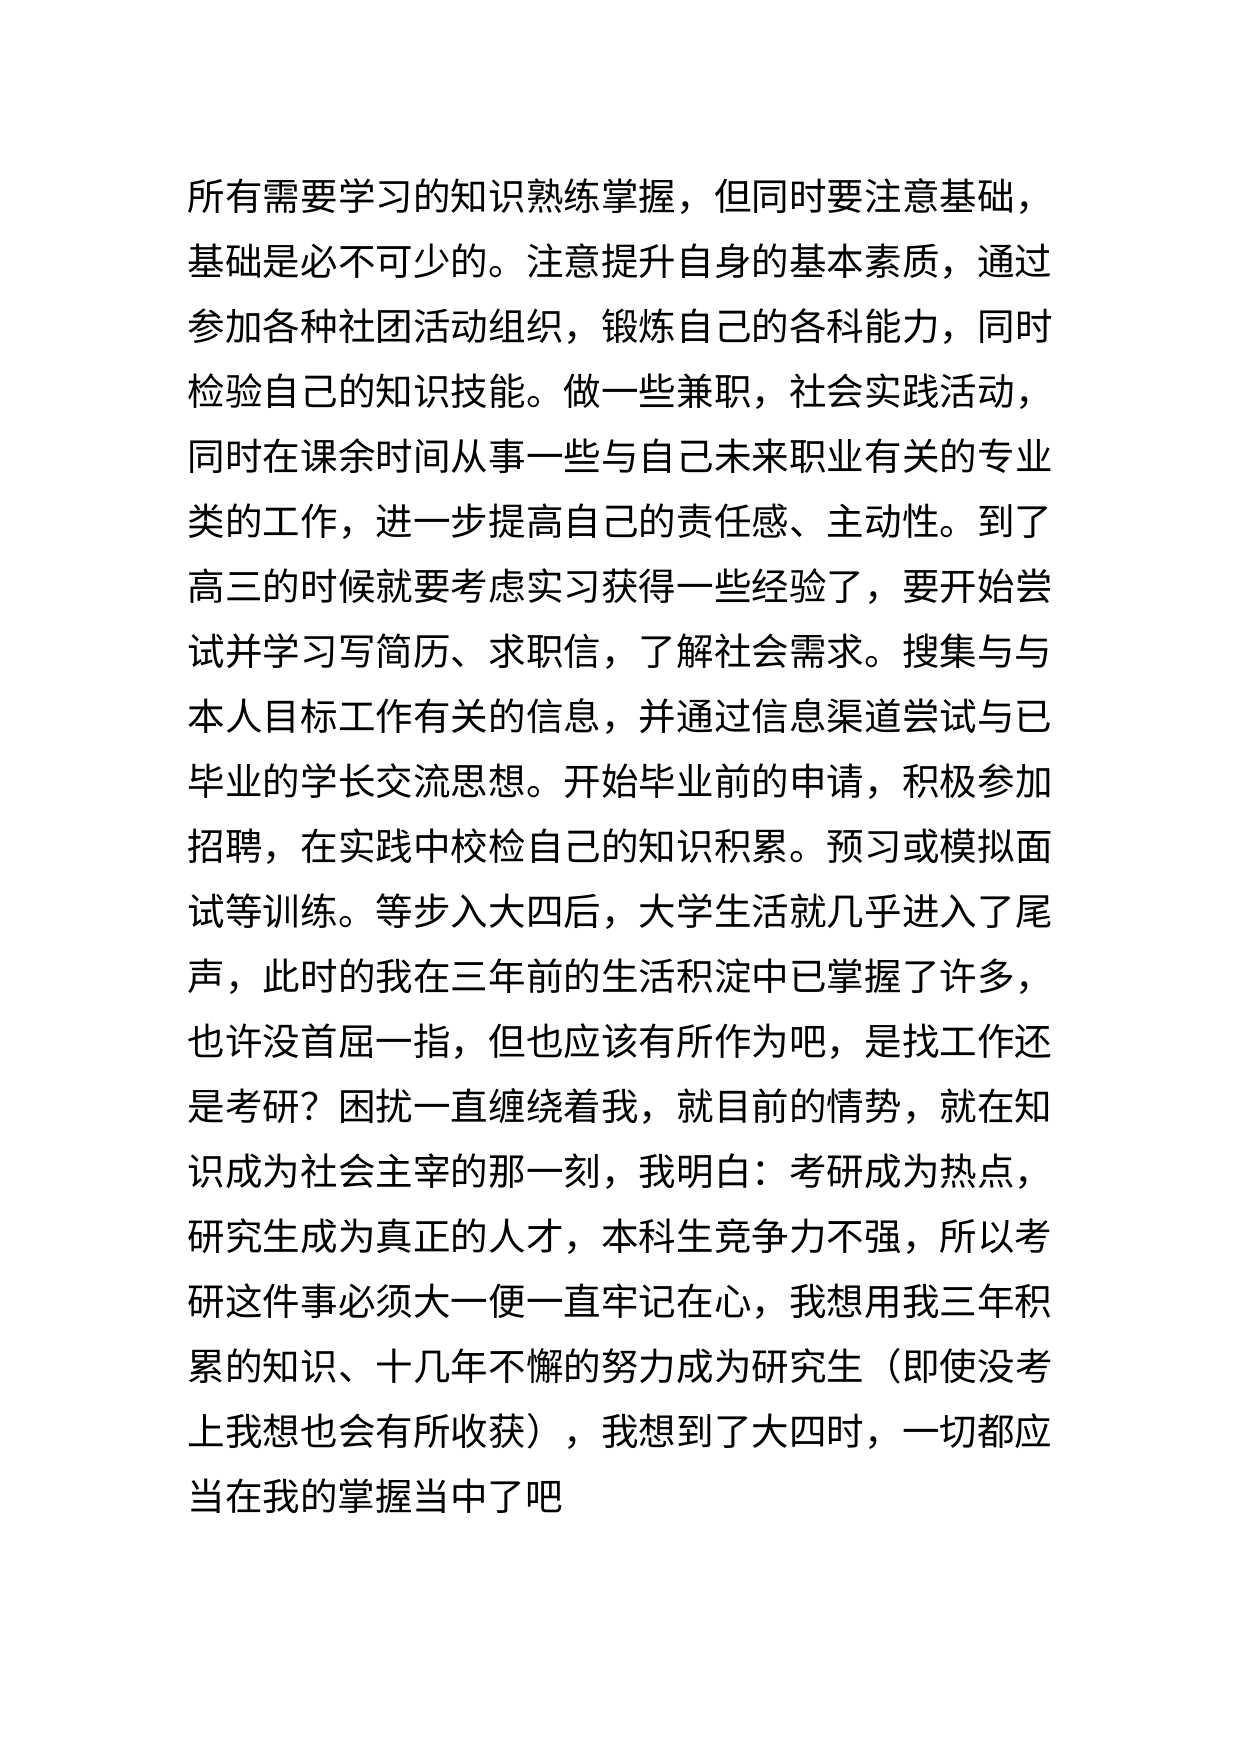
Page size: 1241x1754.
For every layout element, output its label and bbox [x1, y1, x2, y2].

text [187, 162, 1053, 1527]
